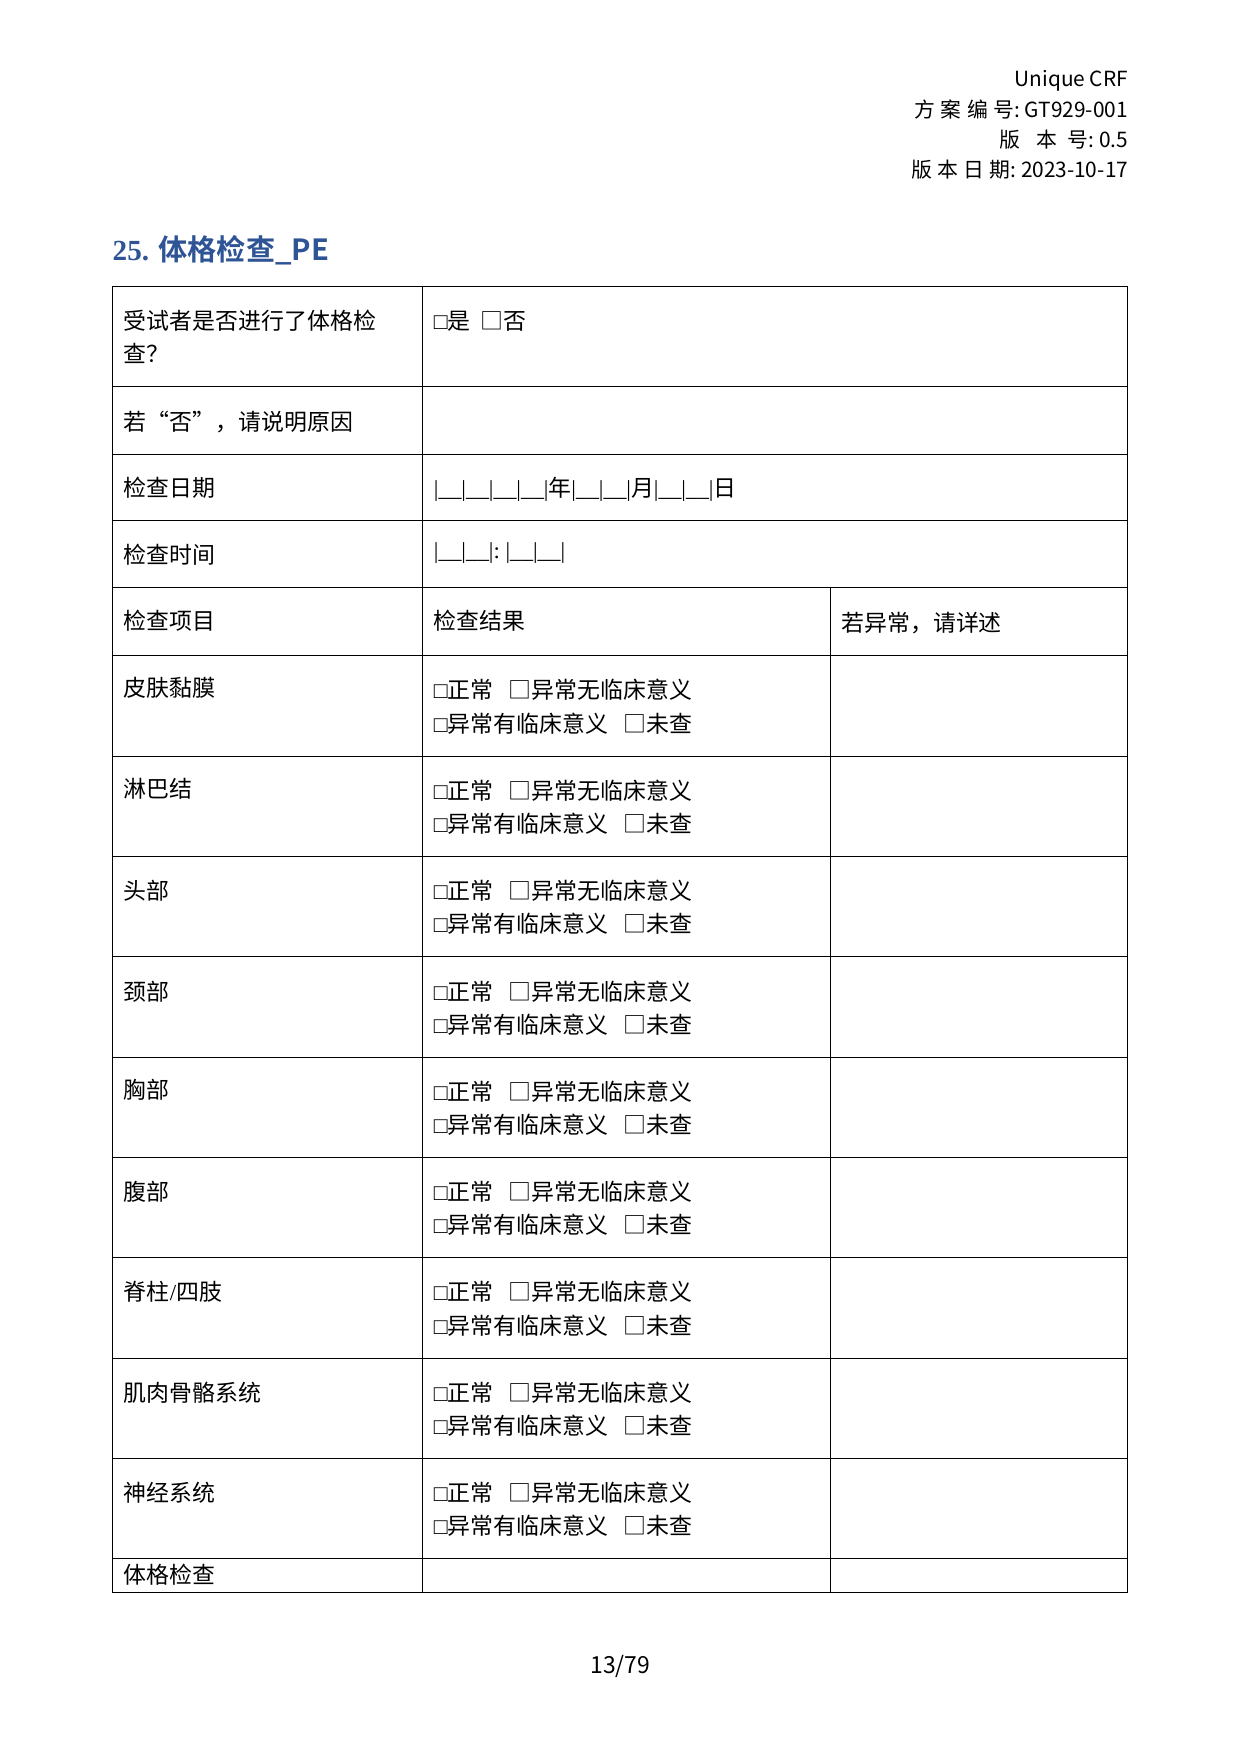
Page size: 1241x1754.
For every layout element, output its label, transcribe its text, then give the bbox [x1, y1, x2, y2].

table_cell [831, 1158, 1127, 1257]
table_cell 头部 [113, 857, 422, 956]
table_cell 体格检查 [113, 1559, 422, 1592]
table_cell 检查项目 [113, 588, 422, 655]
table_cell [831, 957, 1127, 1056]
table_cell 若异常，请详述 [831, 588, 1127, 655]
table_cell [423, 387, 1127, 454]
table_cell 胸部 [113, 1058, 422, 1157]
table_cell 皮肤黏膜 [113, 656, 422, 756]
table_cell □正常 □异常无临床意义 □异常有临床意义 □未查 [423, 757, 830, 856]
table_cell □正常 □异常无临床意义 □异常有临床意义 □未查 [423, 656, 830, 756]
table_header 受试者是否进行了体格检查？ [113, 287, 422, 386]
table_header □是 □否 [423, 287, 1127, 386]
table_cell 淋巴结 [113, 757, 422, 856]
table_cell [831, 1258, 1127, 1357]
table_cell 检查日期 [113, 455, 422, 519]
table_cell 神经系统 [113, 1459, 422, 1558]
table_cell 脊柱/四肢 [113, 1258, 422, 1357]
table_cell [831, 1559, 1127, 1592]
table_cell [831, 757, 1127, 856]
table_cell □正常 □异常无临床意义 □异常有临床意义 □未查 [423, 1058, 830, 1157]
table_cell [831, 1058, 1127, 1157]
table_cell □正常 □异常无临床意义 □异常有临床意义 □未查 [423, 1459, 830, 1558]
subtitle 体格检查_PE [112, 227, 1128, 269]
table_cell □正常 □异常无临床意义 □异常有临床意义 □未查 [423, 857, 830, 956]
table_cell [831, 1359, 1127, 1458]
table_cell |__|__|__|__|年|__|__|月|__|__|日 [423, 455, 1127, 519]
table_cell 颈部 [113, 957, 422, 1056]
table_cell □正常 □异常无临床意义 □异常有临床意义 □未查 [423, 1359, 830, 1458]
table_cell □正常 □异常无临床意义 □异常有临床意义 □未查 [423, 1158, 830, 1257]
table_cell 检查时间 [113, 521, 422, 587]
table_cell [831, 656, 1127, 756]
table_cell □正常 □异常无临床意义 □异常有临床意义 □未查 [423, 1258, 830, 1357]
table_cell [423, 1559, 830, 1592]
table_cell 腹部 [113, 1158, 422, 1257]
table_cell [831, 857, 1127, 956]
table_cell 肌肉骨骼系统 [113, 1359, 422, 1458]
table_cell 检查结果 [423, 588, 830, 655]
table_cell □正常 □异常无临床意义 □异常有临床意义 □未查 [423, 957, 830, 1056]
table_cell |__|__|: |__|__| [423, 521, 1127, 587]
table_cell 若“否”，请说明原因 [113, 387, 422, 454]
table_cell [831, 1459, 1127, 1558]
